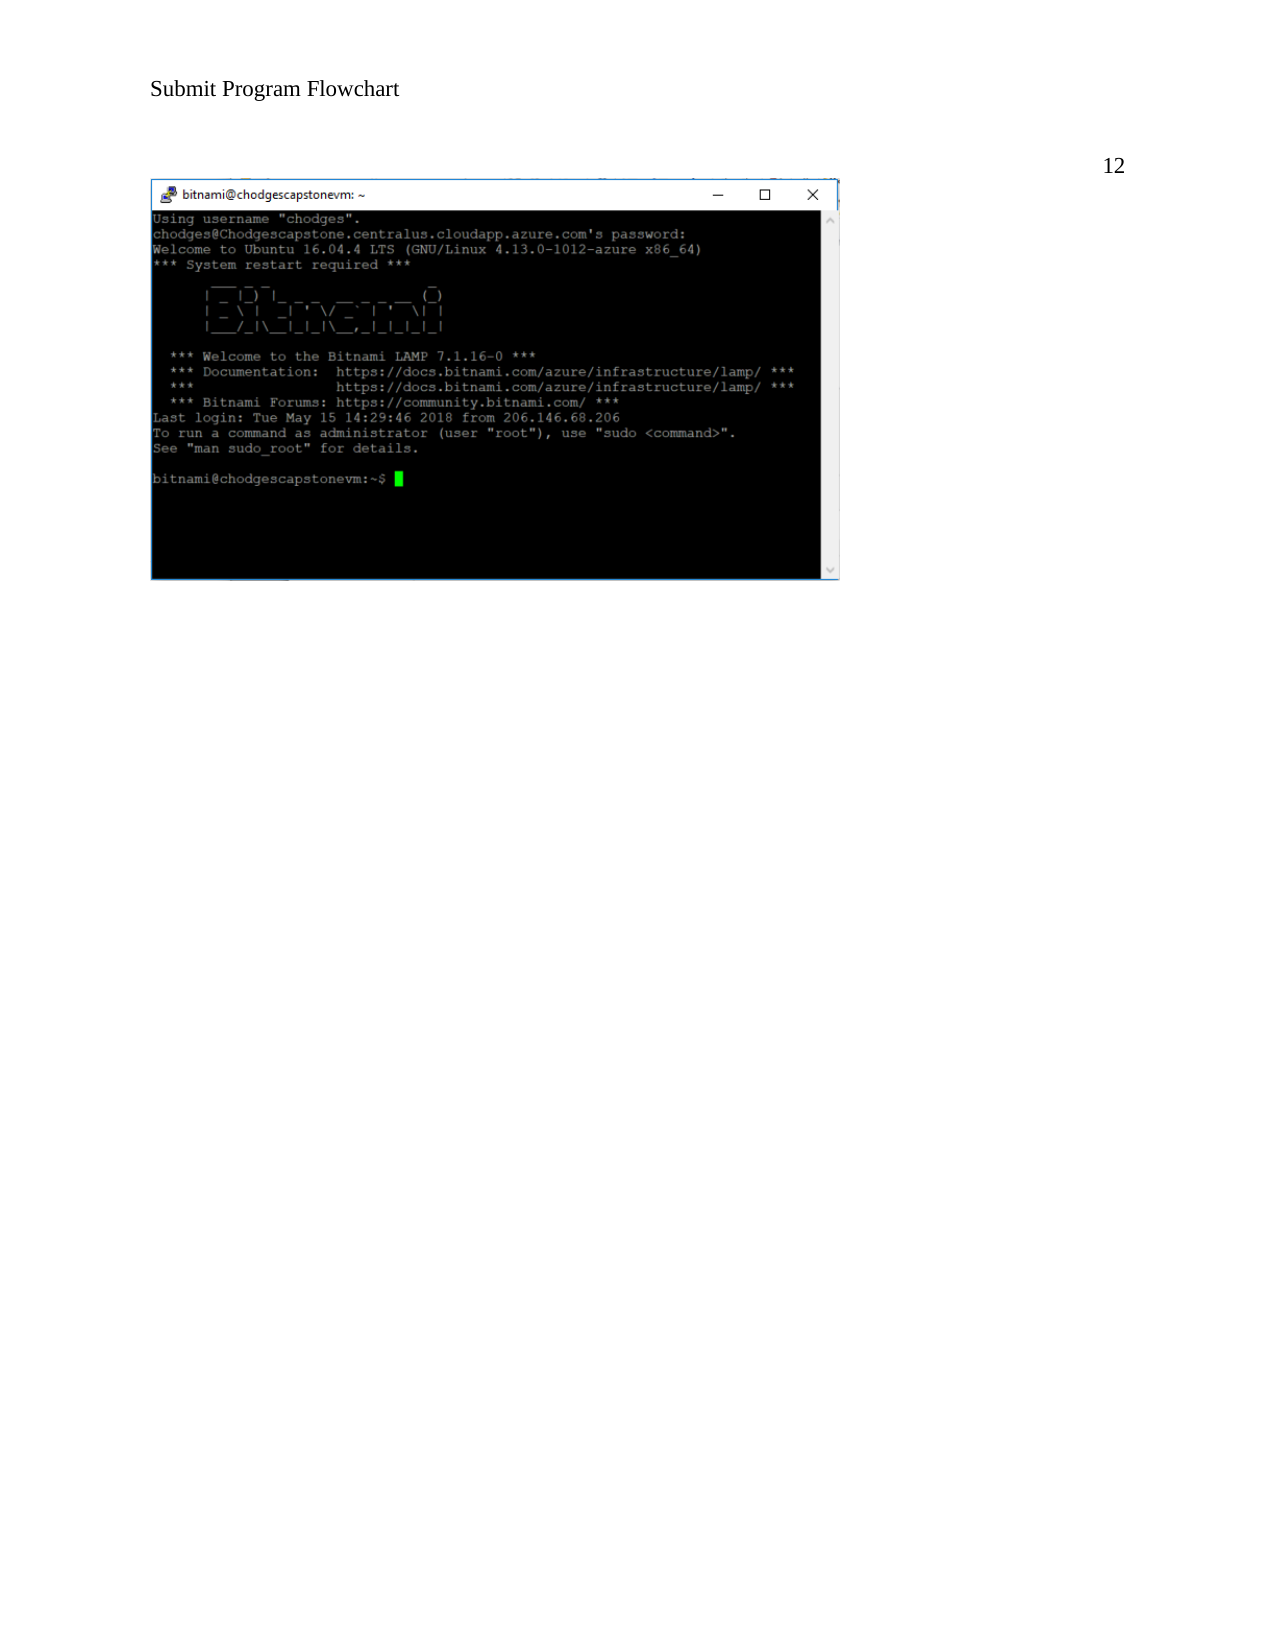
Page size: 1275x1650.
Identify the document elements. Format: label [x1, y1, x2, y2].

picture [150, 178, 840, 581]
